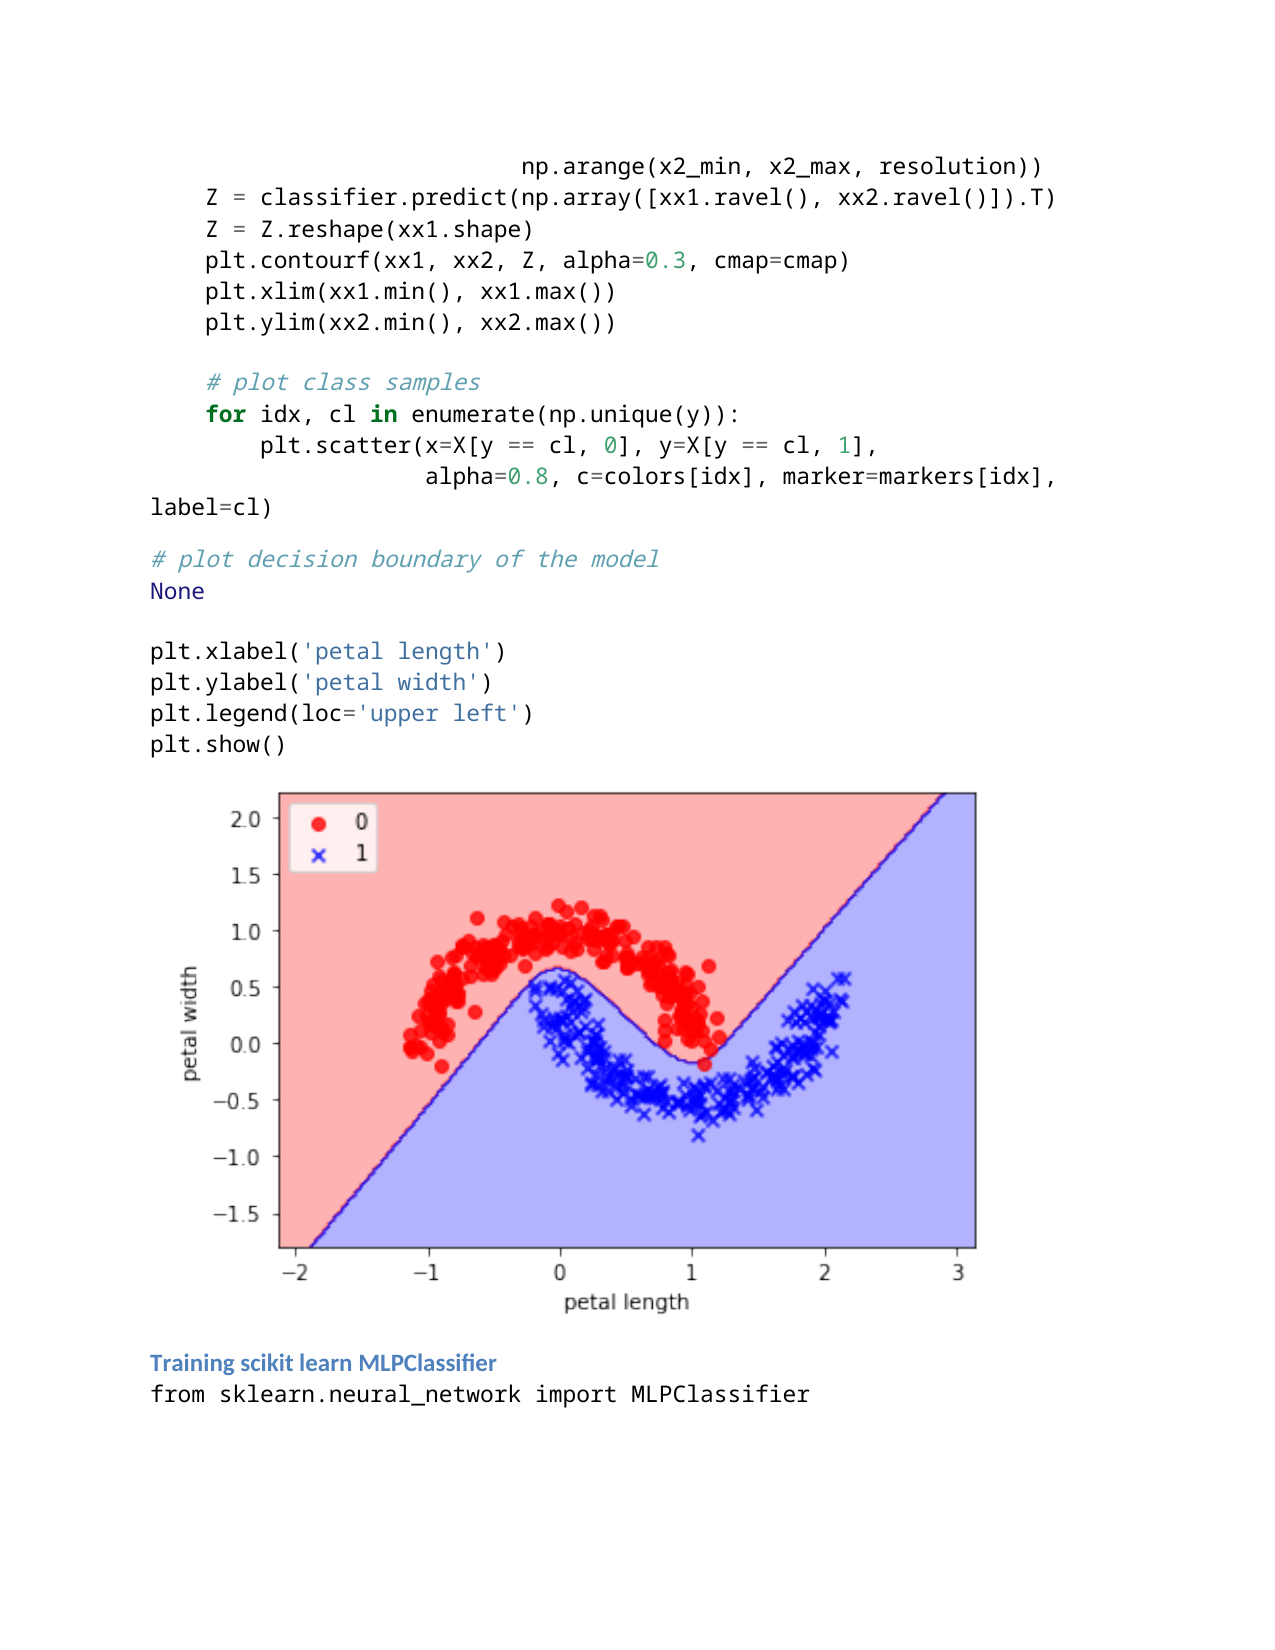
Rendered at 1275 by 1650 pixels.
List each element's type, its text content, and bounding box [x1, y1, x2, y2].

picture [168, 780, 990, 1327]
text # plot decision boundary of the model None plt.xlabel('petal length') plt.ylabel('petal width') plt.legend(loc='upper left') plt.show() [150, 543, 1125, 759]
subtitle Training scikit learn MLPClassifier [150, 1347, 1125, 1378]
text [150, 150, 1125, 522]
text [150, 1378, 1125, 1438]
